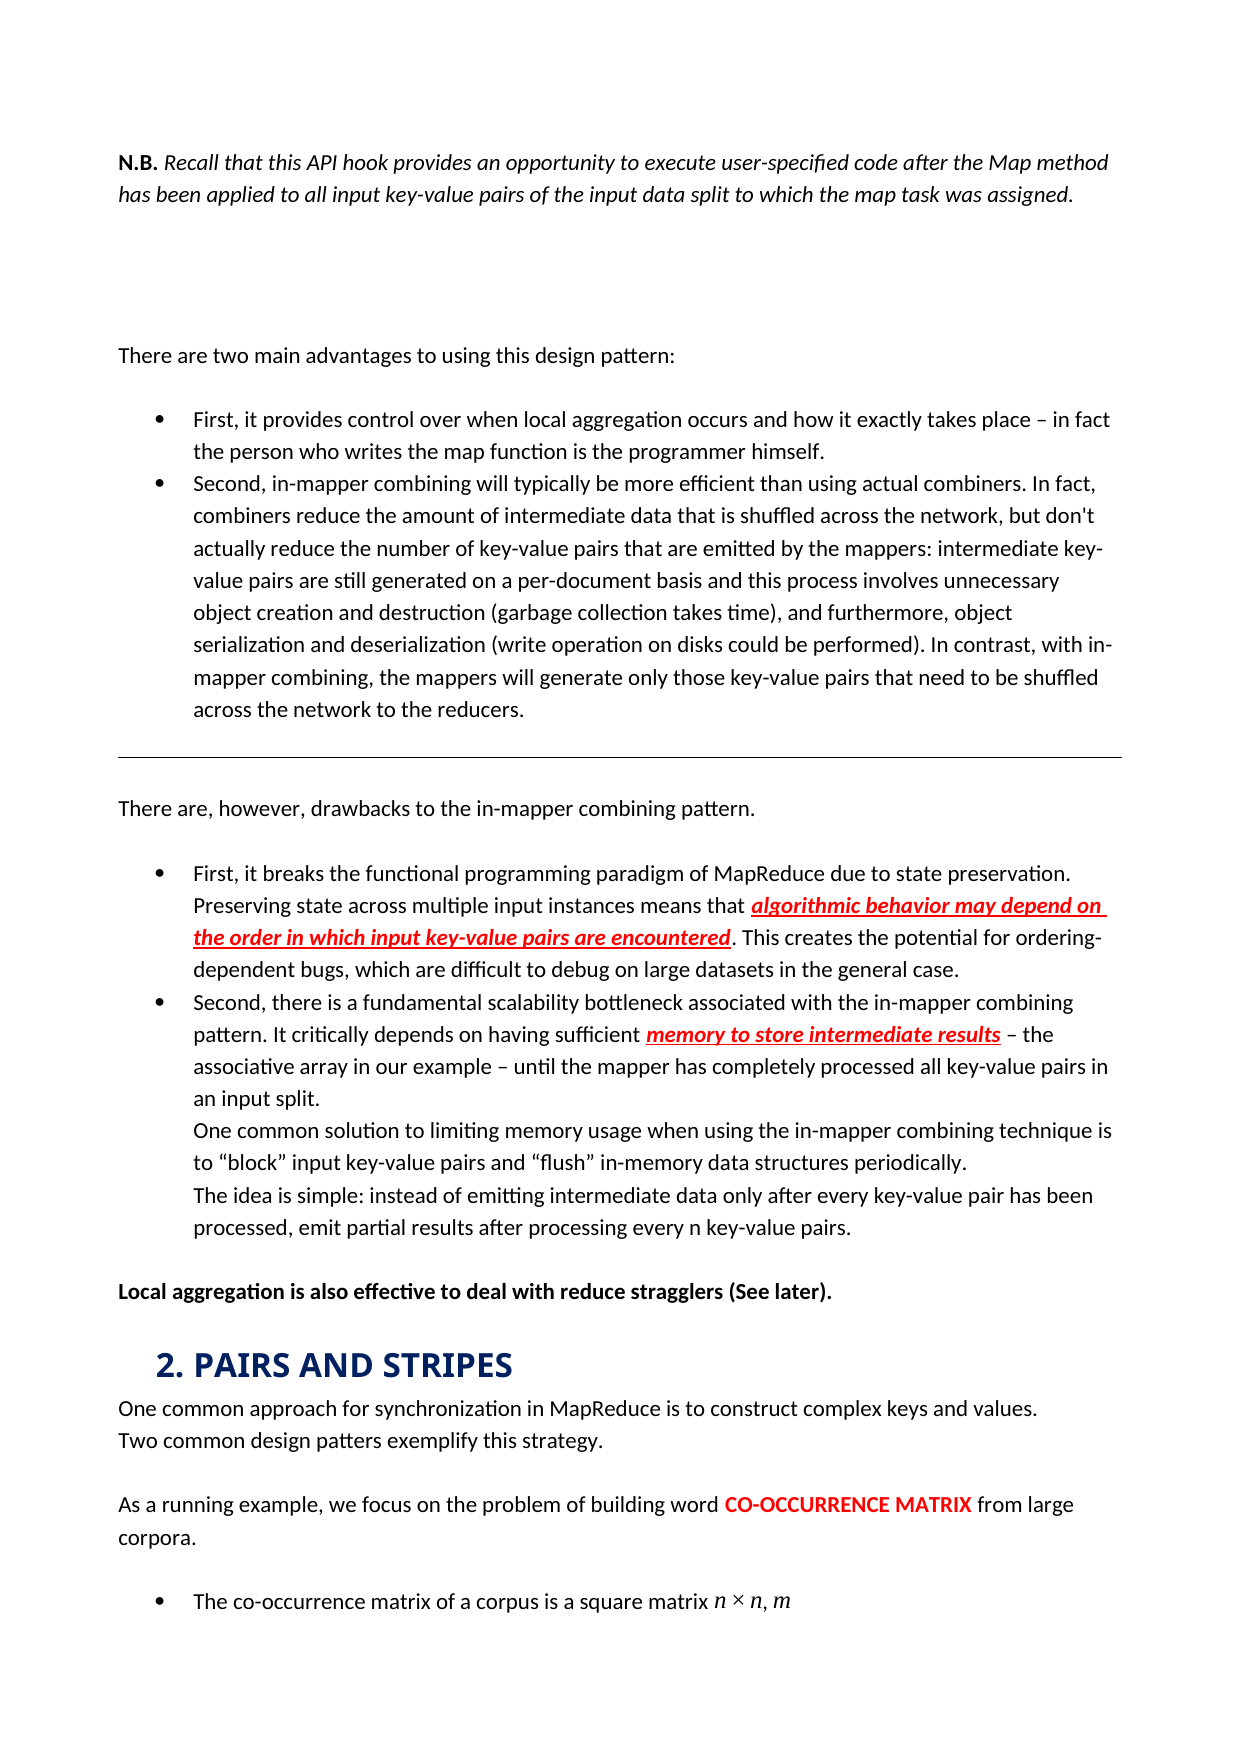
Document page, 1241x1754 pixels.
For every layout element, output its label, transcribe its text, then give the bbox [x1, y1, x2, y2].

text Two common design patters exemplify this strategy. [118, 1426, 1122, 1454]
list First, it breaks the functional programming paradigm of MapReduce due to state preservation. Preserving state across multiple input instances means that algorithmic behavior may depend on the order in which input key-value pairs are encountered. This creates the potential for ordering-dependent bugs, which are difficult to debug on large datasets in the general case. [156, 859, 1122, 983]
text One common approach for synchronization in MapReduce is to construct complex keys and values. [118, 1394, 1122, 1422]
text There are, however, drawbacks to the in-mapper combining pattern. [118, 794, 1122, 822]
text Local aggregation is also effective to deal with reduce stragglers (See later). [118, 1277, 1122, 1305]
text N.B. Recall that this API hook provides an opportunity to execute user-specified code after the Map method has been applied to all input key-value pairs of the input data split to which the map task was assigned. [118, 148, 1122, 208]
text There are two main advantages to using this design pattern: [118, 341, 1122, 369]
list Second, in-mapper combining will typically be more efficient than using actual combiners. In fact, combiners reduce the amount of intermediate data that is shuffled across the network, but don't actually reduce the number of key-value pairs that are emitted by the mappers: intermediate key-value pairs are still generated on a per-document basis and this process involves unnecessary object creation and destruction (garbage collection takes time), and furthermore, object serialization and deserialization (write operation on disks could be performed). In contrast, with in-mapper combining, the mappers will generate only those key-value pairs that need to be shuffled across the network to the reducers. [156, 469, 1122, 723]
list The idea is simple: instead of emitting intermediate data only after every key-value pair has been processed, emit partial results after processing every n key-value pairs. [193, 1181, 1122, 1241]
list The co-occurrence matrix of a corpus is a square matrix , [156, 1587, 1122, 1615]
list Second, there is a fundamental scalability bottleneck associated with the in-mapper combining pattern. It critically depends on having sufficient memory to store intermediate results – the associative array in our example – until the mapper has completely processed all key-value pairs in an input split. One common solution to limiting memory usage when using the in-mapper combining technique is to “block” input key-value pairs and “flush” in-memory data structures periodically. [156, 988, 1122, 1177]
list First, it provides control over when local aggregation occurs and how it exactly takes place – in fact the person who writes the map function is the programmer himself. [156, 405, 1122, 465]
list PAIRS AND STRIPES [156, 1342, 1122, 1387]
text As a running example, we focus on the problem of building word CO-OCCURRENCE MATRIX from large corpora. [118, 1490, 1122, 1551]
